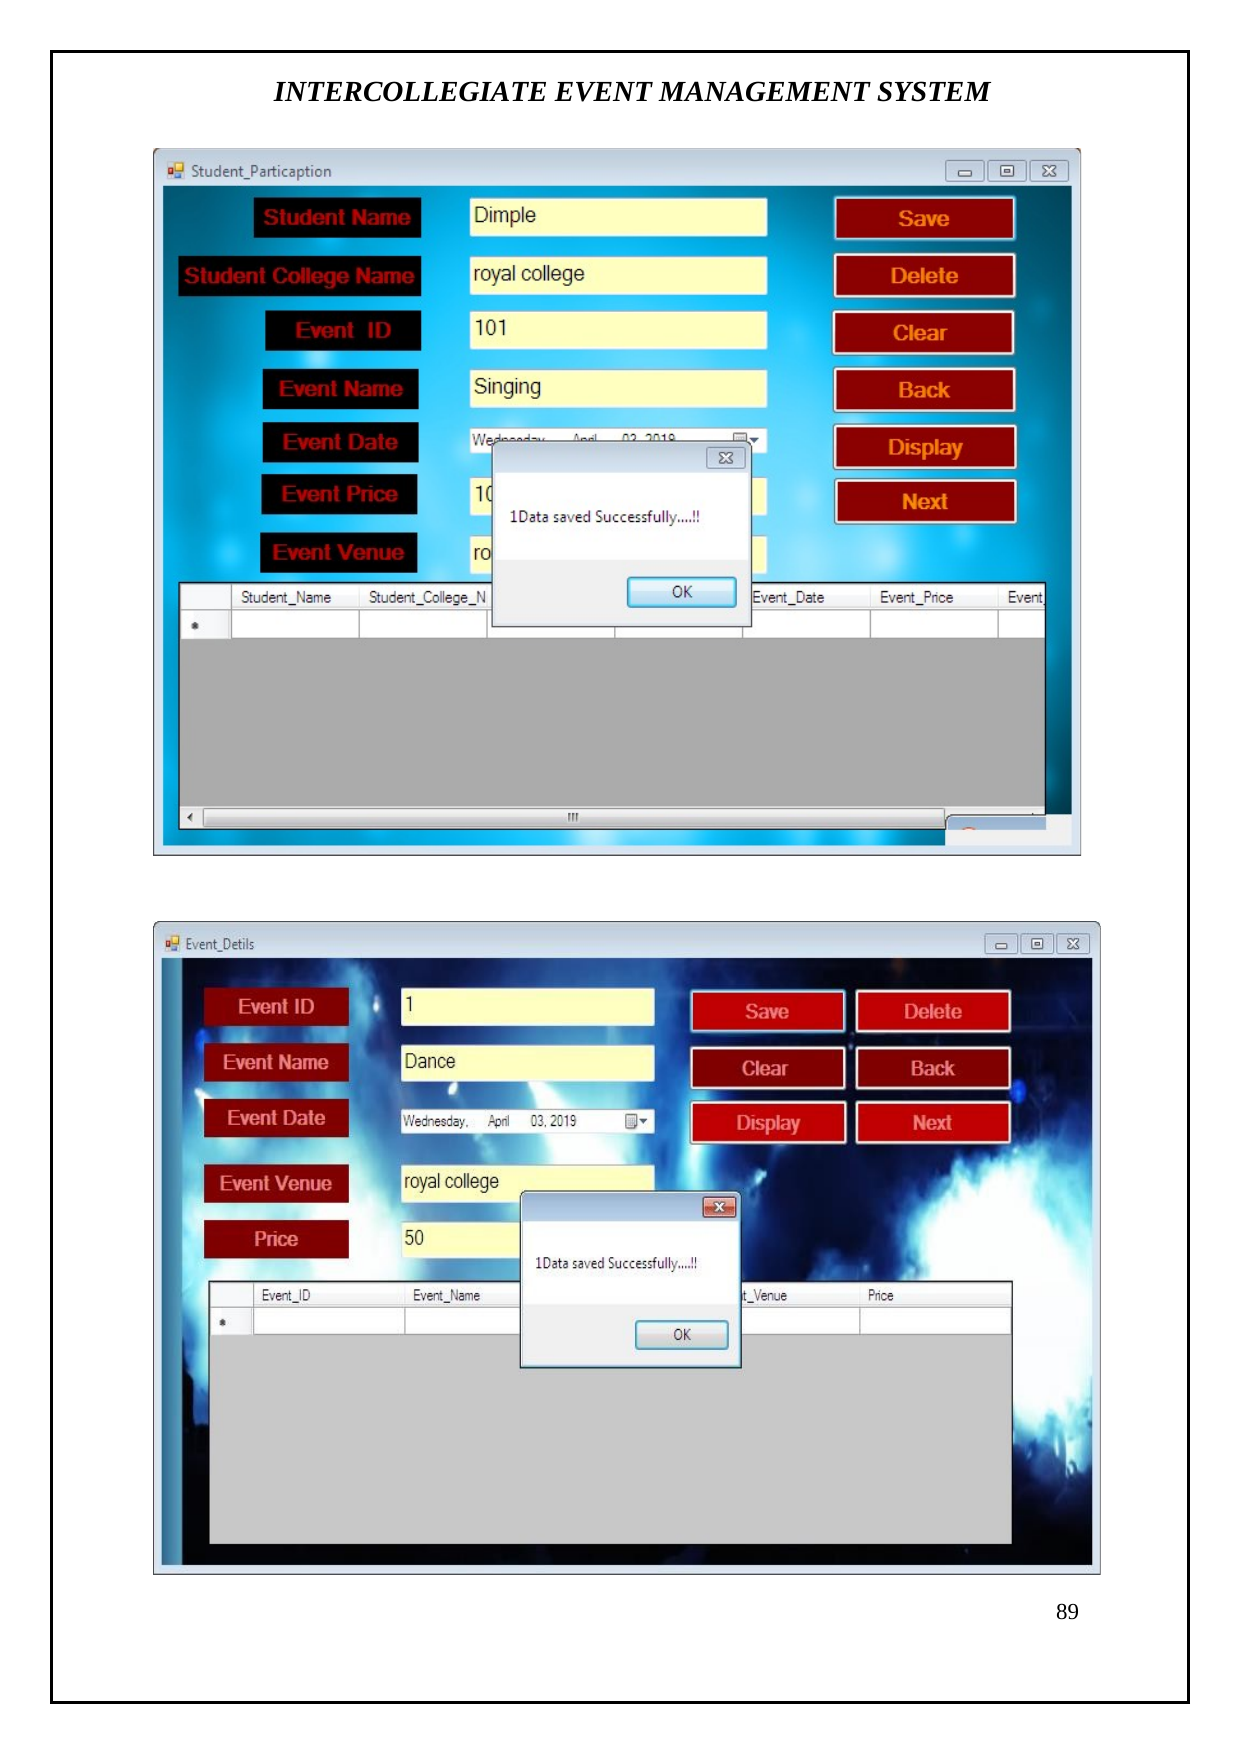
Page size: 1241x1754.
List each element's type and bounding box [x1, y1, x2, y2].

picture [153, 148, 1082, 856]
picture [153, 921, 1101, 1575]
